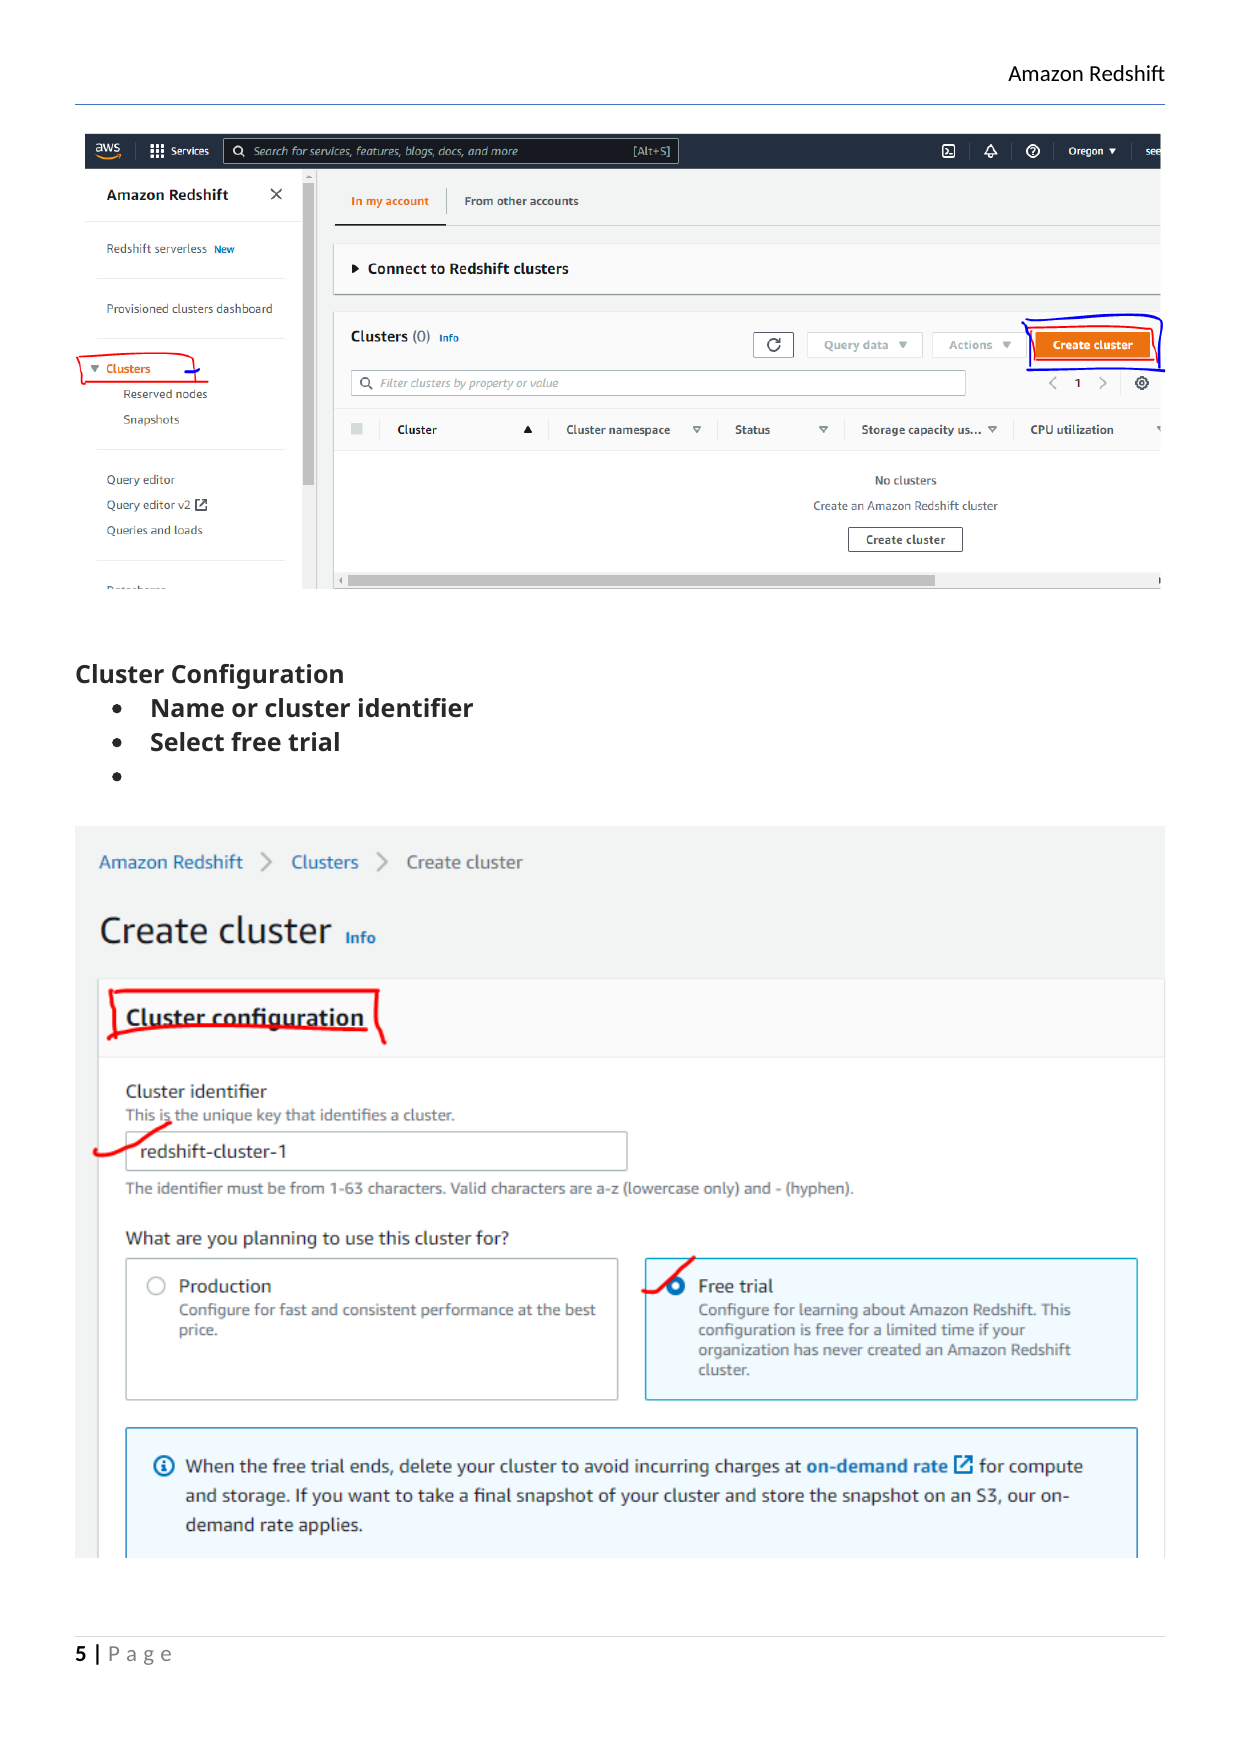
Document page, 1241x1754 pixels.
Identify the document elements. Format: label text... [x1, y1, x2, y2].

picture [75, 826, 1166, 1558]
list Name or cluster identifier [112, 691, 1165, 725]
text Cluster Configuration [75, 657, 1165, 691]
list Select free trial [112, 725, 1165, 759]
picture [75, 132, 1166, 589]
